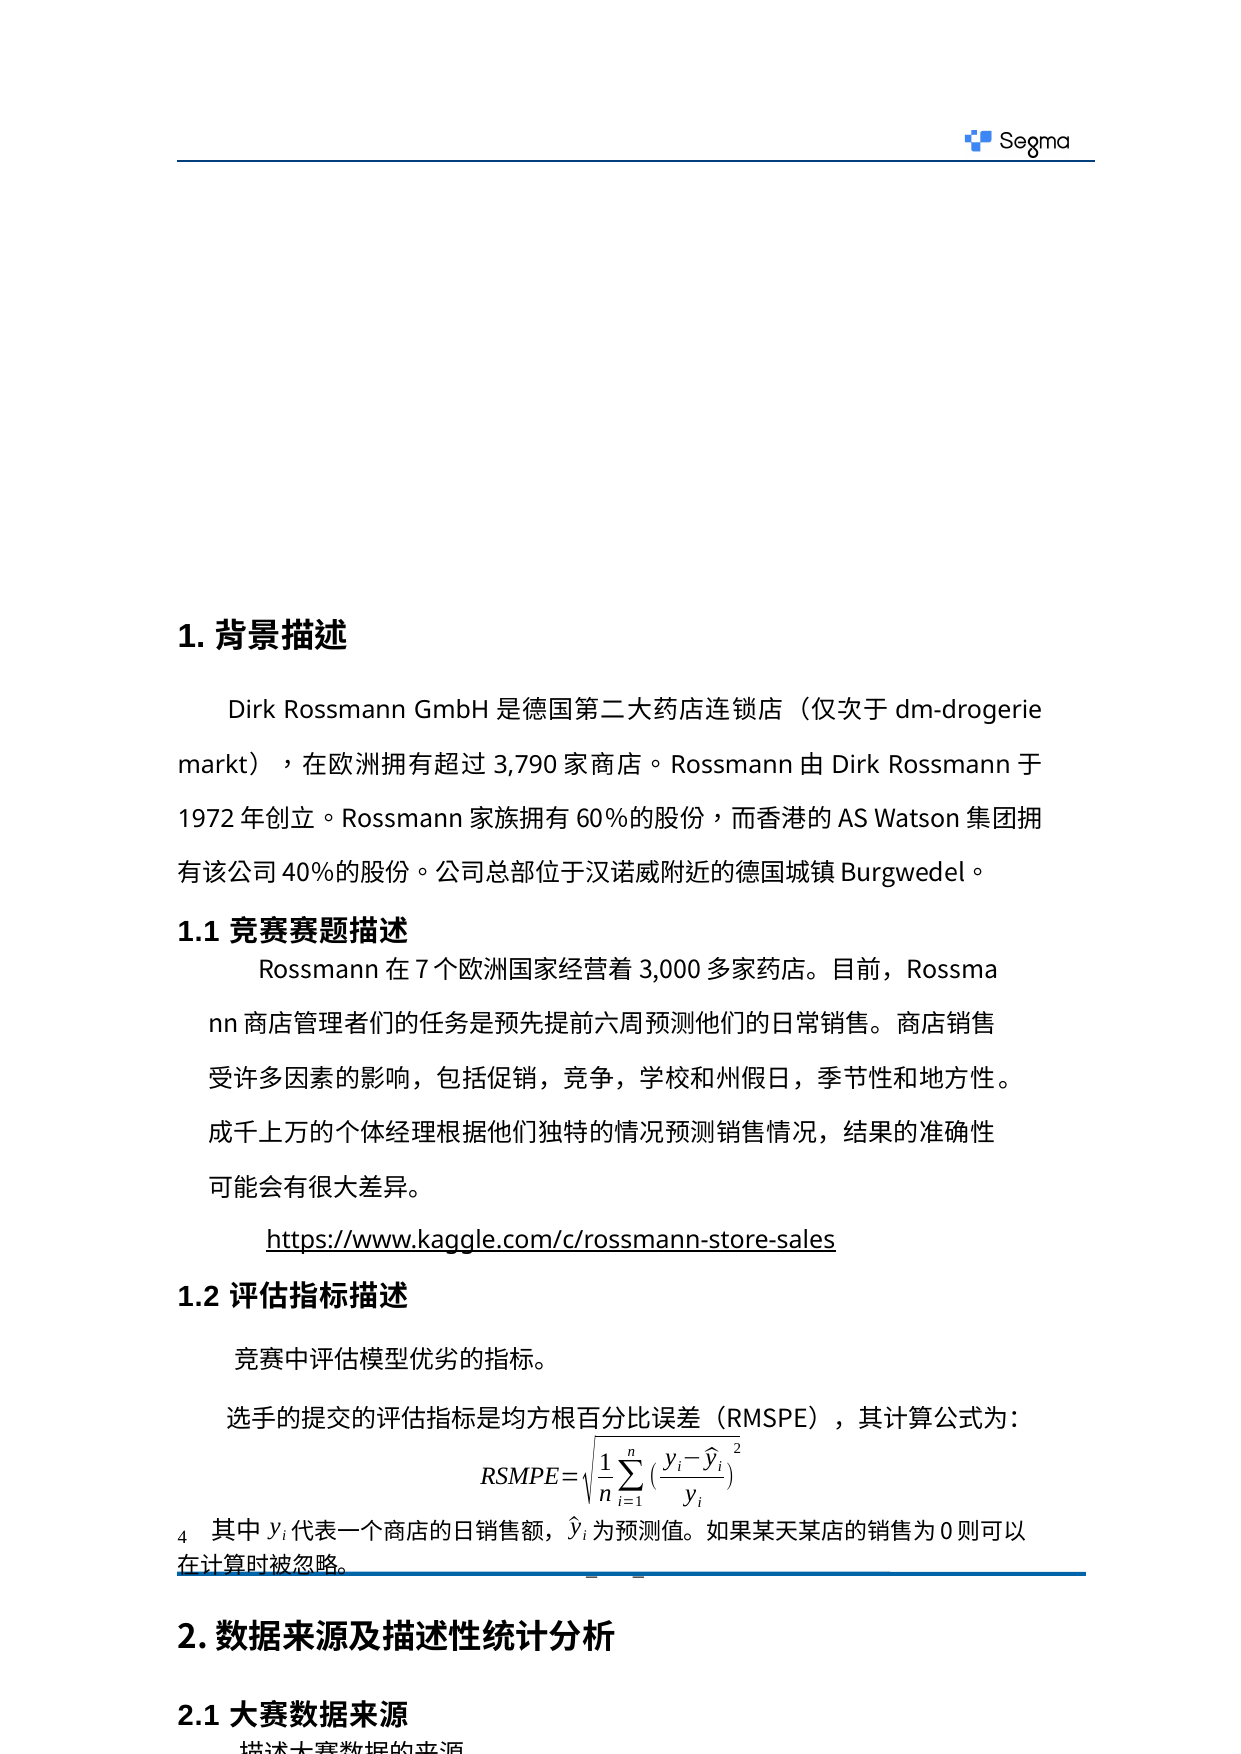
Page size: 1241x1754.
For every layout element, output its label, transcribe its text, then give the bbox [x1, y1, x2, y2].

text 1. 背景描述 [177, 614, 1042, 655]
text 描述大赛数据的来源 [177, 1733, 1042, 1754]
text 选手的提交的评估指标是均方根百分比误差（RMSPE），其计算公式为： [177, 1398, 1042, 1434]
text 2.1 大赛数据来源 [177, 1691, 1042, 1733]
text 其中 代表一个商店的日销售额， 为预测值。如果某天某店的销售为0则可以在计算时被忽略。 [177, 1510, 1042, 1580]
text 1.1 竞赛赛题描述 [177, 907, 1042, 949]
picture [964, 130, 1069, 158]
text Dirk Rossmann GmbH是德国第二大药店连锁店（仅次于dm-drogerie markt），在欧洲拥有超过3,790家商店。Rossmann由Dirk Rossmann于1972年创立。Rossmann家族拥有60％的股份，而香港的AS Watson集团拥有该公司40％的股份。公司总部位于汉诺威附近的德国城镇Burgwedel。 [177, 690, 1042, 889]
text Rossmann在7个欧洲国家经营着3,000多家药店。目前，Rossmann商店管理者们的任务是预先提前六周预测他们的日常销售。商店销售受许多因素的影响，包括促销，竞争，学校和州假日，季节性和地方性。成千上万的个体经理根据他们独特的情况预测销售情况，结果的准确性可能会有很大差异。 [208, 949, 998, 1203]
list 数据来源及描述性统计分析 [177, 1615, 1042, 1657]
text https://www.kaggle.com/c/rossmann-store-sales [208, 1221, 998, 1256]
text 竞赛中评估模型优劣的指标。 [177, 1336, 1042, 1377]
text 1.2 评估指标描述 [177, 1272, 1042, 1315]
